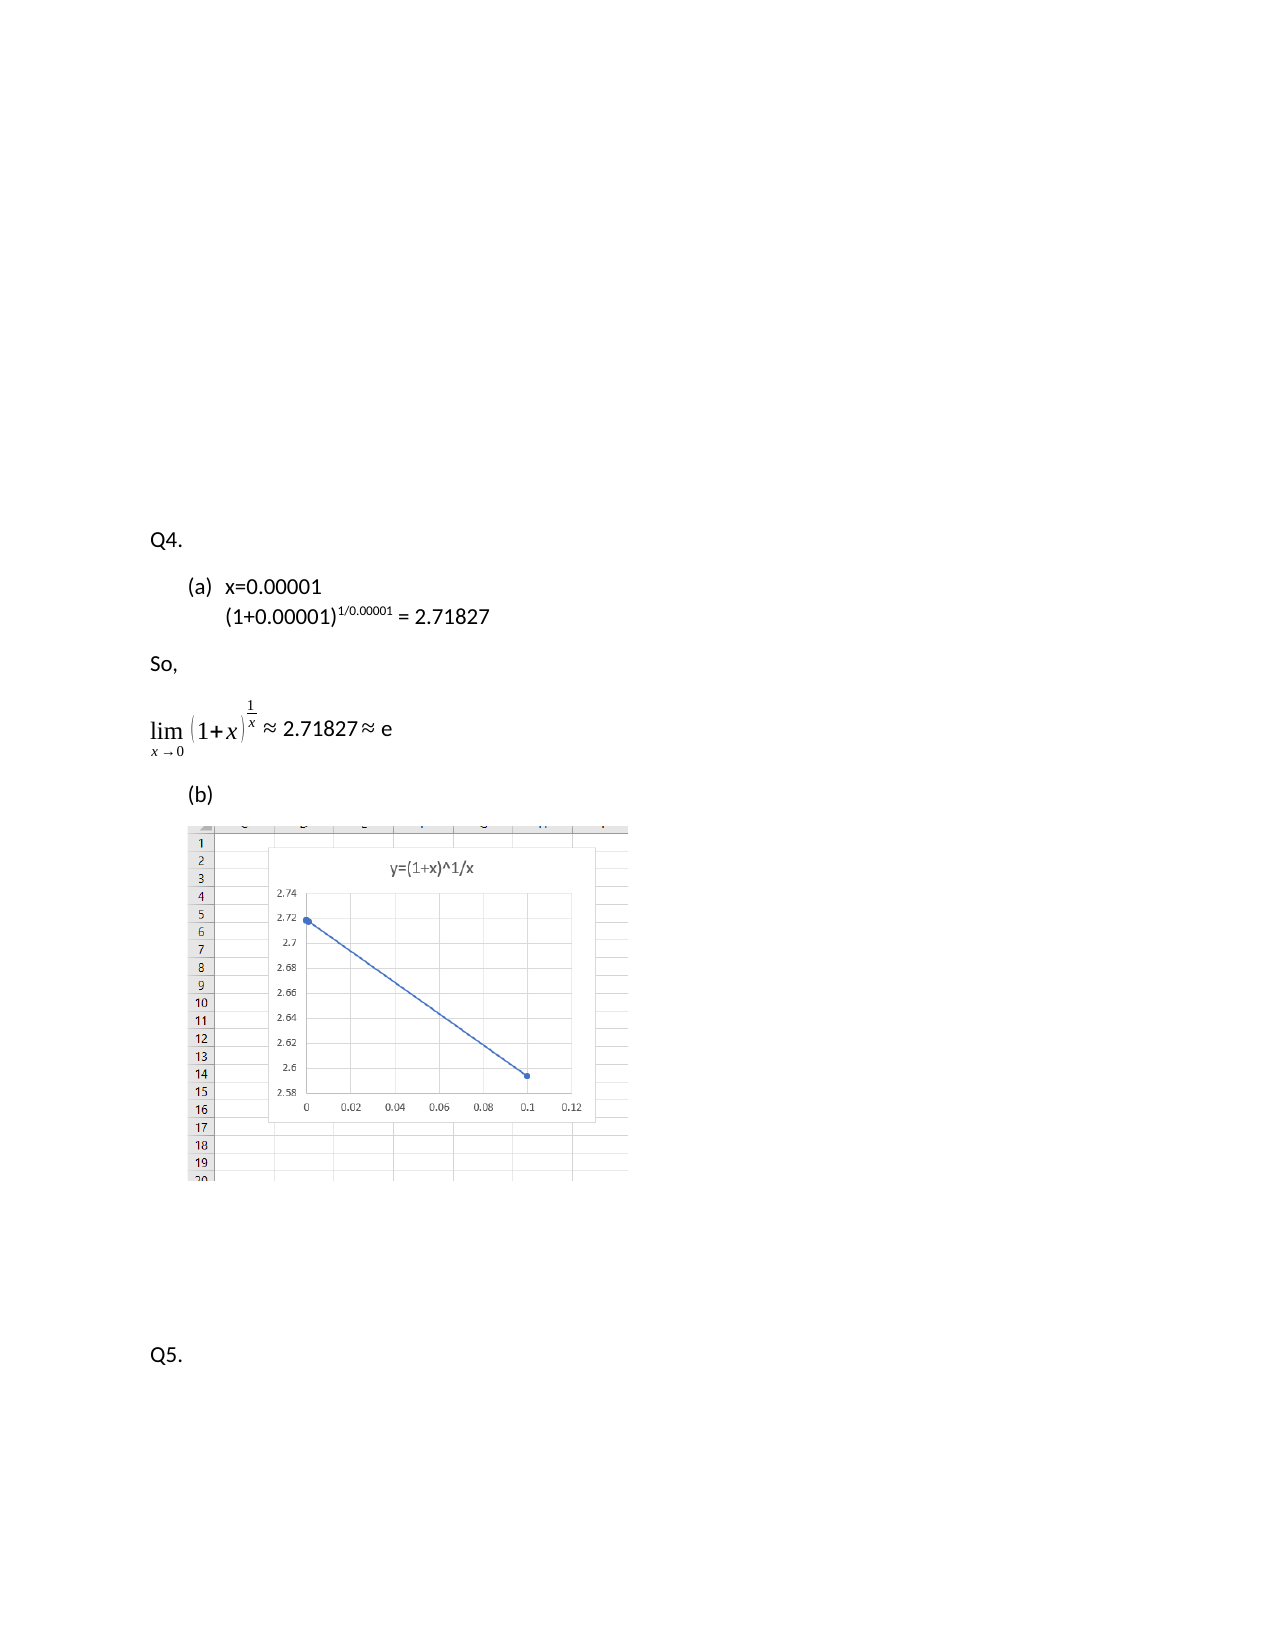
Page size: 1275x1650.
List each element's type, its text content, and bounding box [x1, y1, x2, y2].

text Q5. [150, 1340, 1125, 1368]
text 2.71827 e [150, 696, 1125, 761]
list (1+0.00001)1/0.00001 = 2.71827 [225, 602, 1125, 630]
list x=0.00001 [187, 572, 1125, 600]
text Q4. [150, 525, 1125, 553]
picture [187, 826, 628, 1181]
text So, [150, 649, 1125, 677]
